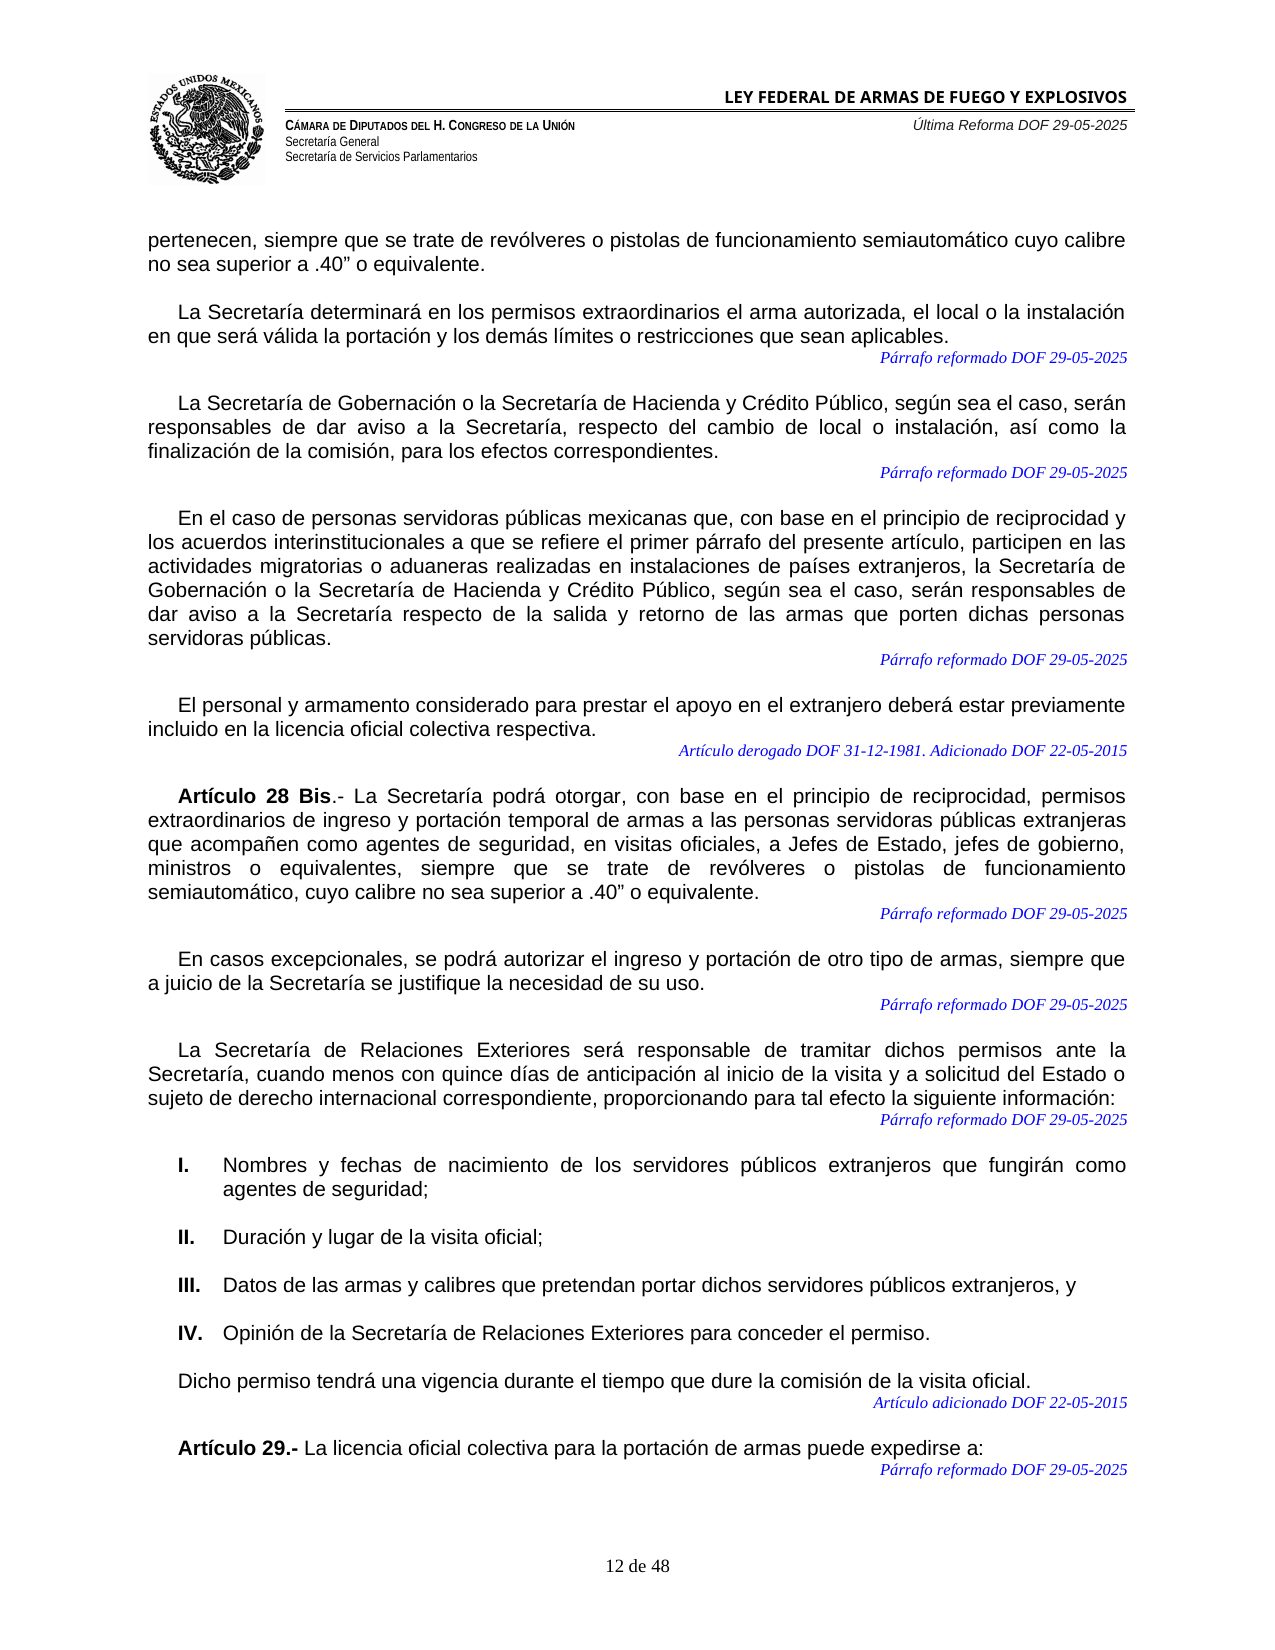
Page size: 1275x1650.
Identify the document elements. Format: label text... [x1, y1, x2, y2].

text En el caso de personas servidoras públicas mexicanas que, con base en el principio de reciprocidad y los acuerdos interinstitucionales a que se refiere el primer párrafo del presente artículo, participen en las actividades migratorias o aduaneras realizadas en instalaciones de países extranjeros, la Secretaría de Gobernación o la Secretaría de Hacienda y Crédito Público, según sea el caso, serán responsables de dar aviso a la Secretaría respecto de la salida y retorno de las armas que porten dichas personas servidoras públicas. [148, 506, 1127, 650]
text La Secretaría determinará en los permisos extraordinarios el arma autorizada, el local o la instalación en que será válida la portación y los demás límites o restricciones que sean aplicables. [148, 300, 1127, 348]
text En casos excepcionales, se podrá autorizar el ingreso y portación de otro tipo de armas, siempre que a juicio de la Secretaría se justifique la necesidad de su uso. [148, 947, 1127, 995]
text Párrafo reformado DOF 29-05-2025 [148, 1459, 1127, 1479]
text La Secretaría de Relaciones Exteriores será responsable de tramitar dichos permisos ante la Secretaría, cuando menos con quince días de anticipación al inicio de la visita y a solicitud del Estado o sujeto de derecho internacional correspondiente, proporcionando para tal efecto la siguiente información: [148, 1038, 1127, 1110]
text IV. Opinión de la Secretaría de Relaciones Exteriores para conceder el permiso. [178, 1321, 1127, 1344]
text Párrafo reformado DOF 29-05-2025 [148, 904, 1127, 923]
text Párrafo reformado DOF 29-05-2025 [148, 348, 1127, 367]
text Artículo adicionado DOF 22-05-2015 [148, 1392, 1127, 1412]
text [148, 228, 1127, 276]
text III. Datos de las armas y calibres que pretendan portar dichos servidores públicos extranjeros, y [178, 1273, 1127, 1297]
text Párrafo reformado DOF 29-05-2025 [148, 463, 1127, 482]
text Párrafo reformado DOF 29-05-2025 [148, 650, 1127, 669]
text Artículo 28 Bis.- La Secretaría podrá otorgar, con base en el principio de reciprocidad, permisos extraordinarios de ingreso y portación temporal de armas a las personas servidoras públicas extranjeras que acompañen como agentes de seguridad, en visitas oficiales, a Jefes de Estado, jefes de gobierno, ministros o equivalentes, siempre que se trate de revólveres o pistolas de funcionamiento semiautomático, cuyo calibre no sea superior a .40” o equivalente. [148, 784, 1127, 904]
text I. Nombres y fechas de nacimiento de los servidores públicos extranjeros que fungirán como agentes de seguridad; [178, 1153, 1127, 1201]
text Artículo 29.- La licencia oficial colectiva para la portación de armas puede expedirse a: [148, 1436, 1127, 1459]
text Artículo derogado DOF 31-12-1981. Adicionado DOF 22-05-2015 [148, 741, 1127, 760]
text El personal y armamento considerado para prestar el apoyo en el extranjero deberá estar previamente incluido en la licencia oficial colectiva respectiva. [148, 693, 1127, 741]
text II. Duración y lugar de la visita oficial; [178, 1225, 1127, 1249]
text La Secretaría de Gobernación o la Secretaría de Hacienda y Crédito Público, según sea el caso, serán responsables de dar aviso a la Secretaría, respecto del cambio de local o instalación, así como la finalización de la comisión, para los efectos correspondientes. [148, 391, 1127, 463]
text Dicho permiso tendrá una vigencia durante el tiempo que dure la comisión de la visita oficial. [148, 1368, 1127, 1392]
text Párrafo reformado DOF 29-05-2025 [148, 1110, 1127, 1129]
text Párrafo reformado DOF 29-05-2025 [148, 995, 1127, 1014]
